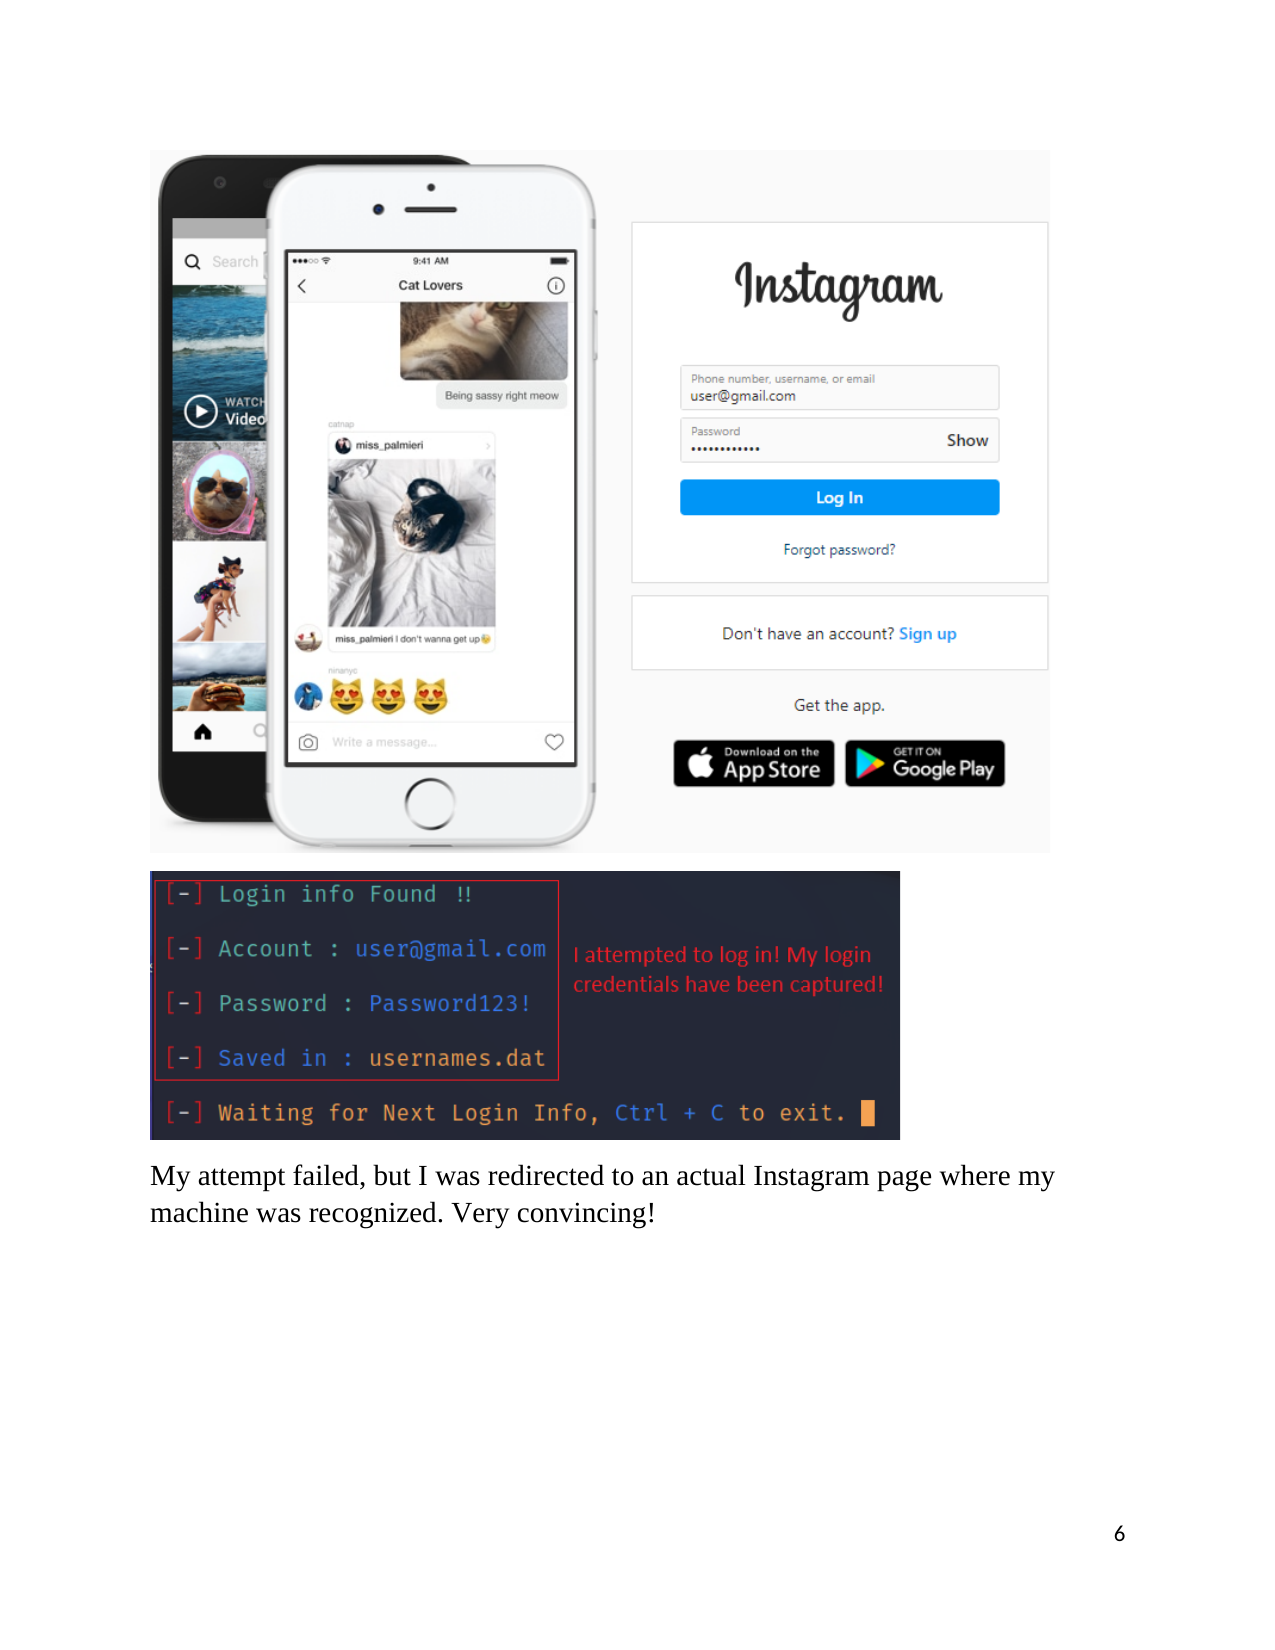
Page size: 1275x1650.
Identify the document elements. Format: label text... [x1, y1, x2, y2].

picture [150, 150, 1050, 853]
picture [150, 871, 901, 1140]
text My attempt failed, but I was redirected to an actual Instagram page where my machine was recognized. Very convincing! [150, 1158, 1125, 1228]
